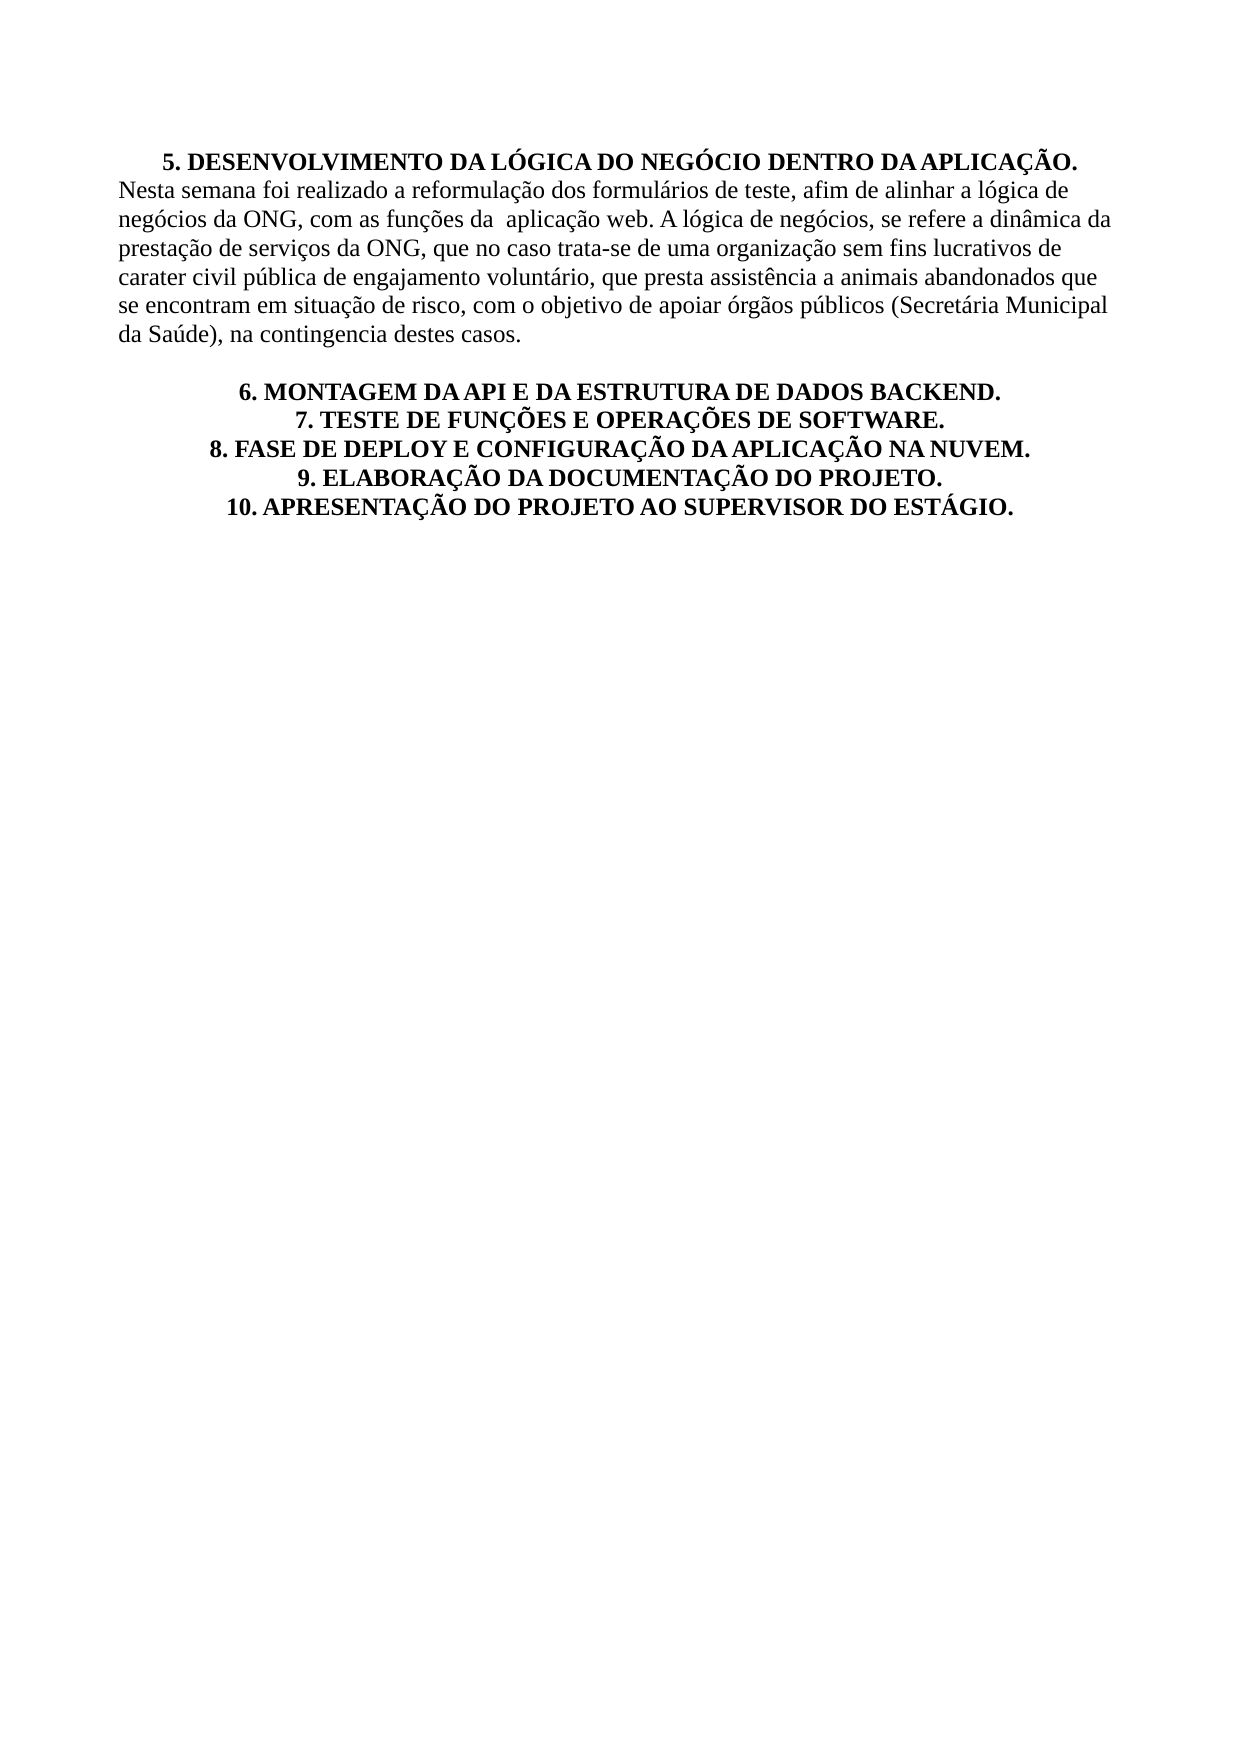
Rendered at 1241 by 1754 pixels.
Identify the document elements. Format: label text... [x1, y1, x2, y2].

text 6. MONTAGEM DA API E DA ESTRUTURA DE DADOS BACKEND. [118, 377, 1122, 406]
text 10. APRESENTAÇÃO DO PROJETO AO SUPERVISOR DO ESTÁGIO. [118, 492, 1122, 521]
text Nesta semana foi realizado a reformulação dos formulários de teste, afim de alinhar a lógica de negócios da ONG, com as funções da aplicação web. A lógica de negócios, se refere a dinâmica da prestação de serviços da ONG, que no caso trata-se de uma organização sem fins lucrativos de carater civil pública de engajamento voluntário, que presta assistência a animais abandonados que se encontram em situação de risco, com o objetivo de apoiar órgãos públicos (Secretária Municipal da Saúde), na contingencia destes casos. [118, 176, 1122, 348]
text 5. DESENVOLVIMENTO DA LÓGICA DO NEGÓCIO DENTRO DA APLICAÇÃO. [118, 147, 1122, 176]
text 7. TESTE DE FUNÇÕES E OPERAÇÕES DE SOFTWARE. [118, 406, 1122, 434]
text 8. FASE DE DEPLOY E CONFIGURAÇÃO DA APLICAÇÃO NA NUVEM. [118, 434, 1122, 463]
text 9. ELABORAÇÃO DA DOCUMENTAÇÃO DO PROJETO. [118, 463, 1122, 492]
